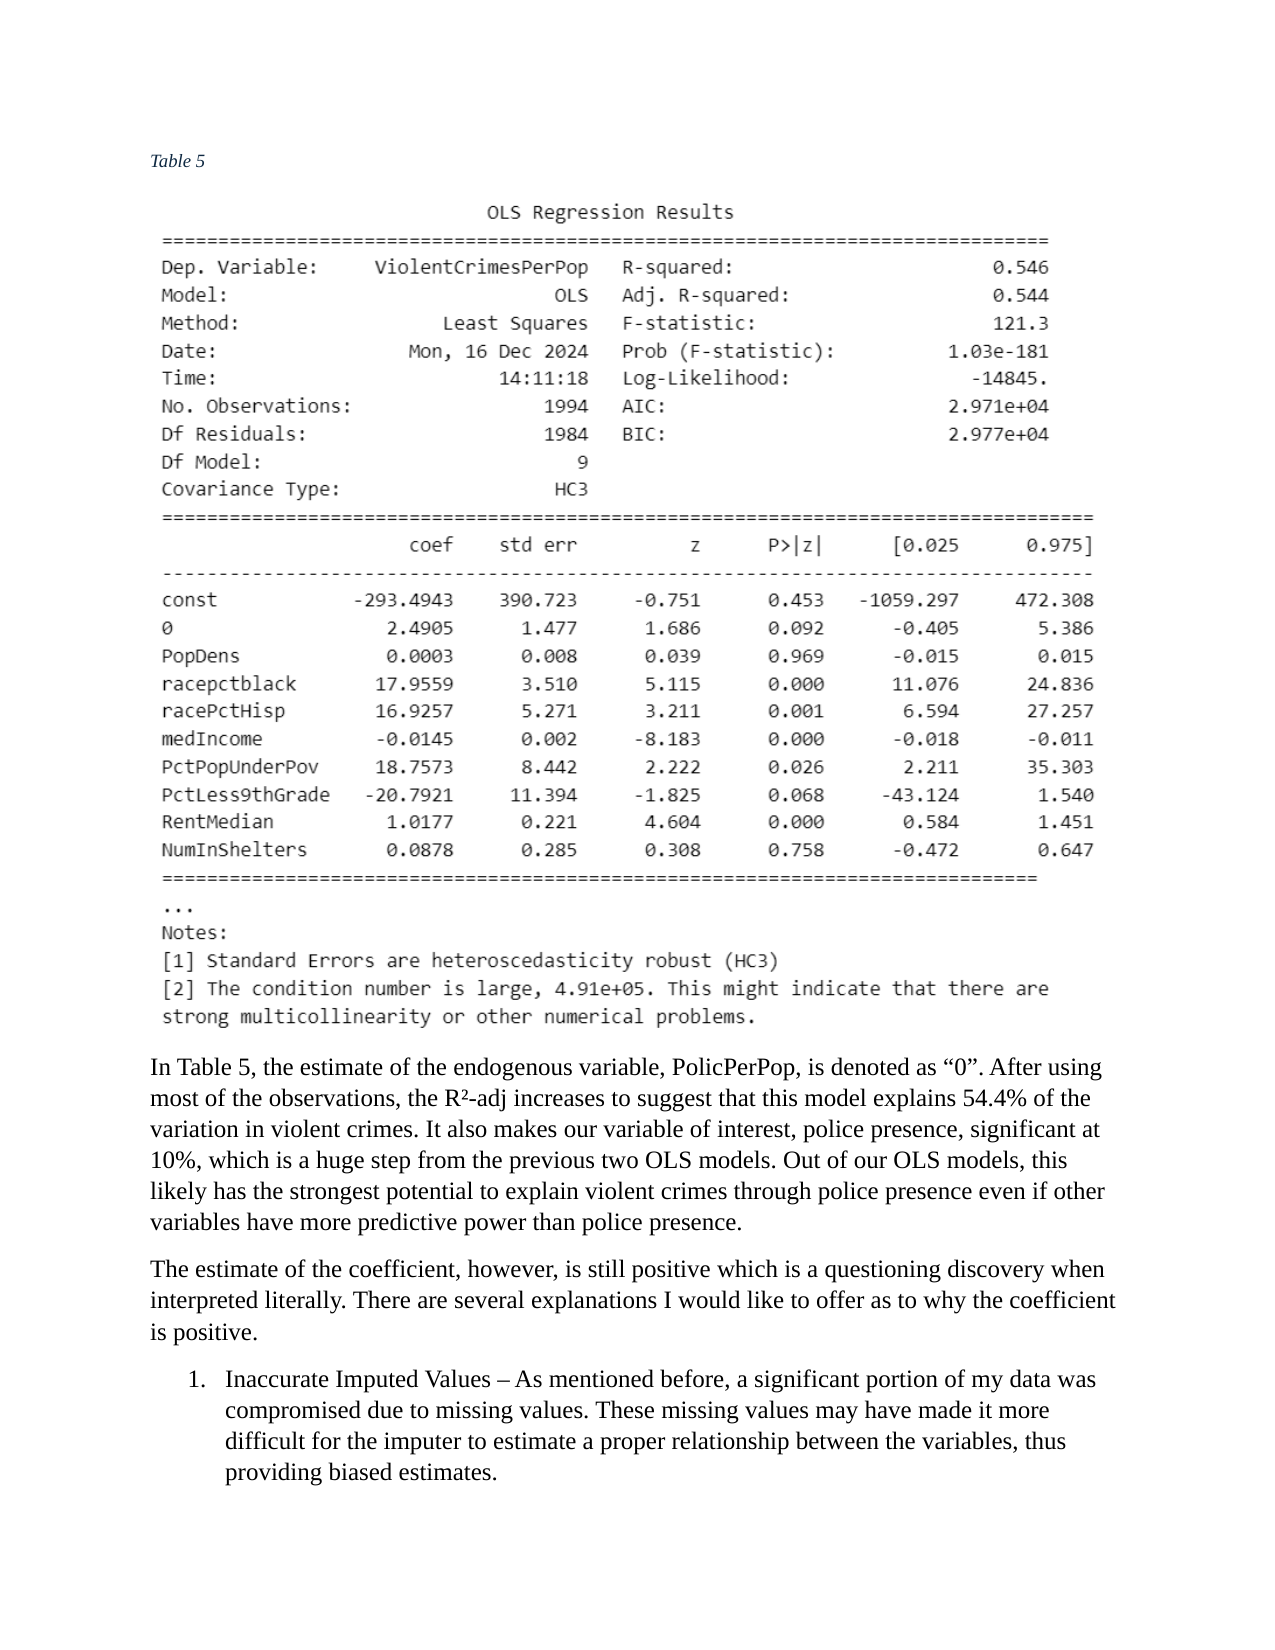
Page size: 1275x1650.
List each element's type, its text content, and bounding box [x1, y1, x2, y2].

text In Table 5, the estimate of the endogenous variable, PolicPerPop, is denoted as “0”. After using most of the observations, the R²-adj increases to suggest that this model explains 54.4% of the variation in violent crimes. It also makes our variable of interest, police presence, significant at 10%, which is a huge step from the previous two OLS models. Out of our OLS models, this likely has the strongest potential to explain violent crimes through police presence even if other variables have more predictive power than police presence. [150, 1052, 1125, 1236]
list Inaccurate Imputed Values – As mentioned before, a significant portion of my data was compromised due to missing values. These missing values may have made it more difficult for the imputer to estimate a proper relationship between the variables, thus providing biased estimates. [187, 1364, 1125, 1486]
picture [150, 192, 1125, 1033]
text The estimate of the coefficient, however, is still positive which is a questioning discovery when interpreted literally. There are several explanations I would like to offer as to why the coefficient is positive. [150, 1254, 1125, 1345]
text Table 5 [150, 150, 1125, 172]
